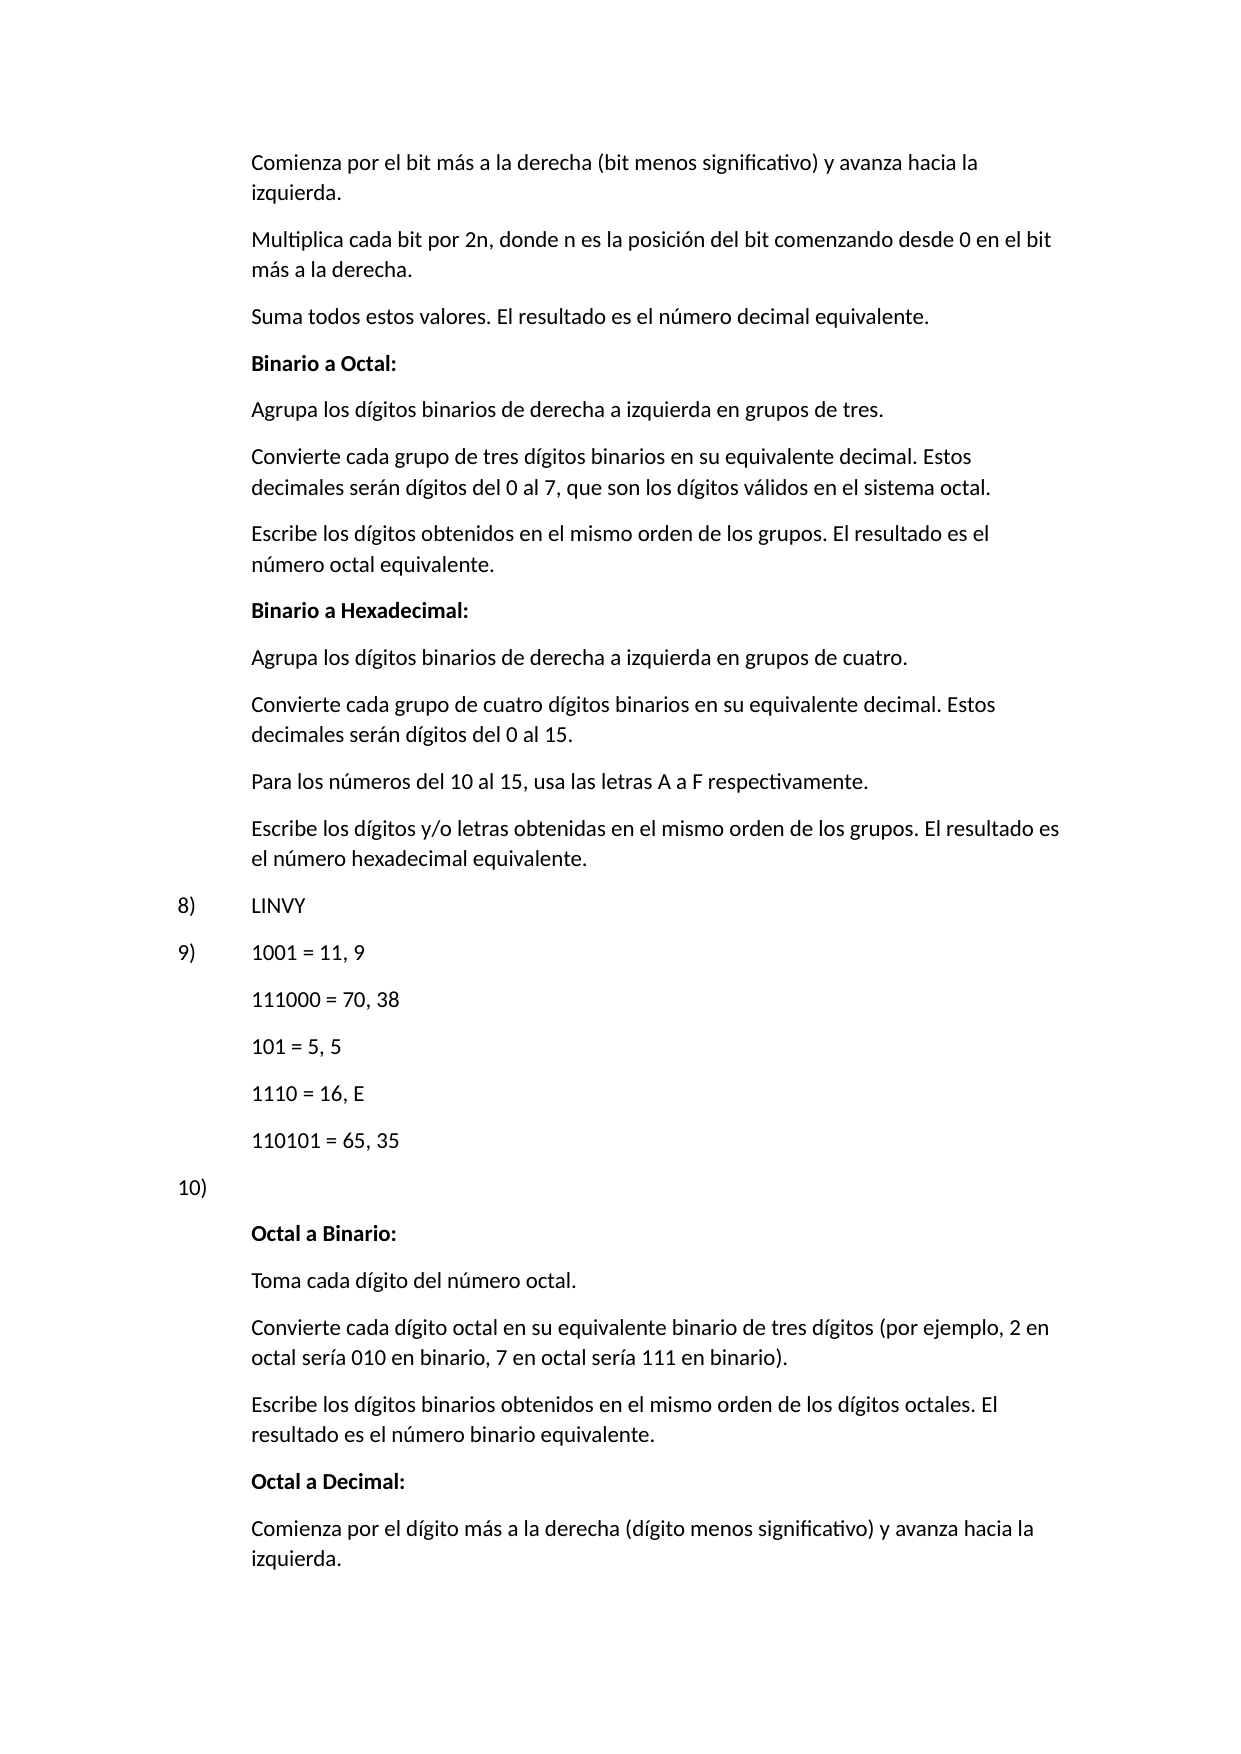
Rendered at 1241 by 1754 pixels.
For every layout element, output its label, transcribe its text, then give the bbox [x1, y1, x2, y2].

text Agrupa los dígitos binarios de derecha a izquierda en grupos de cuatro. [251, 643, 1063, 671]
text Convierte cada grupo de tres dígitos binarios en su equivalente decimal. Estos decimales serán dígitos del 0 al 7, que son los dígitos válidos en el sistema octal. [251, 442, 1063, 501]
text 1110 = 16, E [177, 1079, 1063, 1107]
text 110101 = 65, 35 [177, 1126, 1063, 1154]
text Convierte cada grupo de cuatro dígitos binarios en su equivalente decimal. Estos decimales serán dígitos del 0 al 15. [251, 690, 1063, 748]
text Octal a Binario: [251, 1219, 1063, 1247]
text Binario a Hexadecimal: [251, 597, 1063, 624]
text Comienza por el bit más a la derecha (bit menos significativo) y avanza hacia la izquierda. [251, 148, 1063, 206]
text Comienza por el dígito más a la derecha (dígito menos significativo) y avanza hacia la izquierda. [251, 1514, 1063, 1572]
text 9) 1001 = 11, 9 [177, 938, 1063, 966]
text Toma cada dígito del número octal. [251, 1266, 1063, 1294]
text Para los números del 10 al 15, usa las letras A a F respectivamente. [251, 767, 1063, 795]
text 101 = 5, 5 [177, 1032, 1063, 1060]
text 111000 = 70, 38 [177, 985, 1063, 1013]
text Escribe los dígitos y/o letras obtenidas en el mismo orden de los grupos. El resultado es el número hexadecimal equivalente. [251, 814, 1063, 872]
text Multiplica cada bit por 2n, donde n es la posición del bit comenzando desde 0 en el bit más a la derecha. [251, 225, 1063, 283]
text Suma todos estos valores. El resultado es el número decimal equivalente. [251, 302, 1063, 330]
text Escribe los dígitos obtenidos en el mismo orden de los grupos. El resultado es el número octal equivalente. [251, 519, 1063, 578]
text Agrupa los dígitos binarios de derecha a izquierda en grupos de tres. [251, 396, 1063, 423]
text 8) LINVY [177, 891, 1063, 919]
text Octal a Decimal: [251, 1467, 1063, 1495]
text Binario a Octal: [251, 349, 1063, 377]
text Escribe los dígitos binarios obtenidos en el mismo orden de los dígitos octales. El resultado es el número binario equivalente. [251, 1390, 1063, 1448]
text Convierte cada dígito octal en su equivalente binario de tres dígitos (por ejemplo, 2 en octal sería 010 en binario, 7 en octal sería 111 en binario). [251, 1313, 1063, 1371]
text 10) [177, 1173, 1063, 1201]
